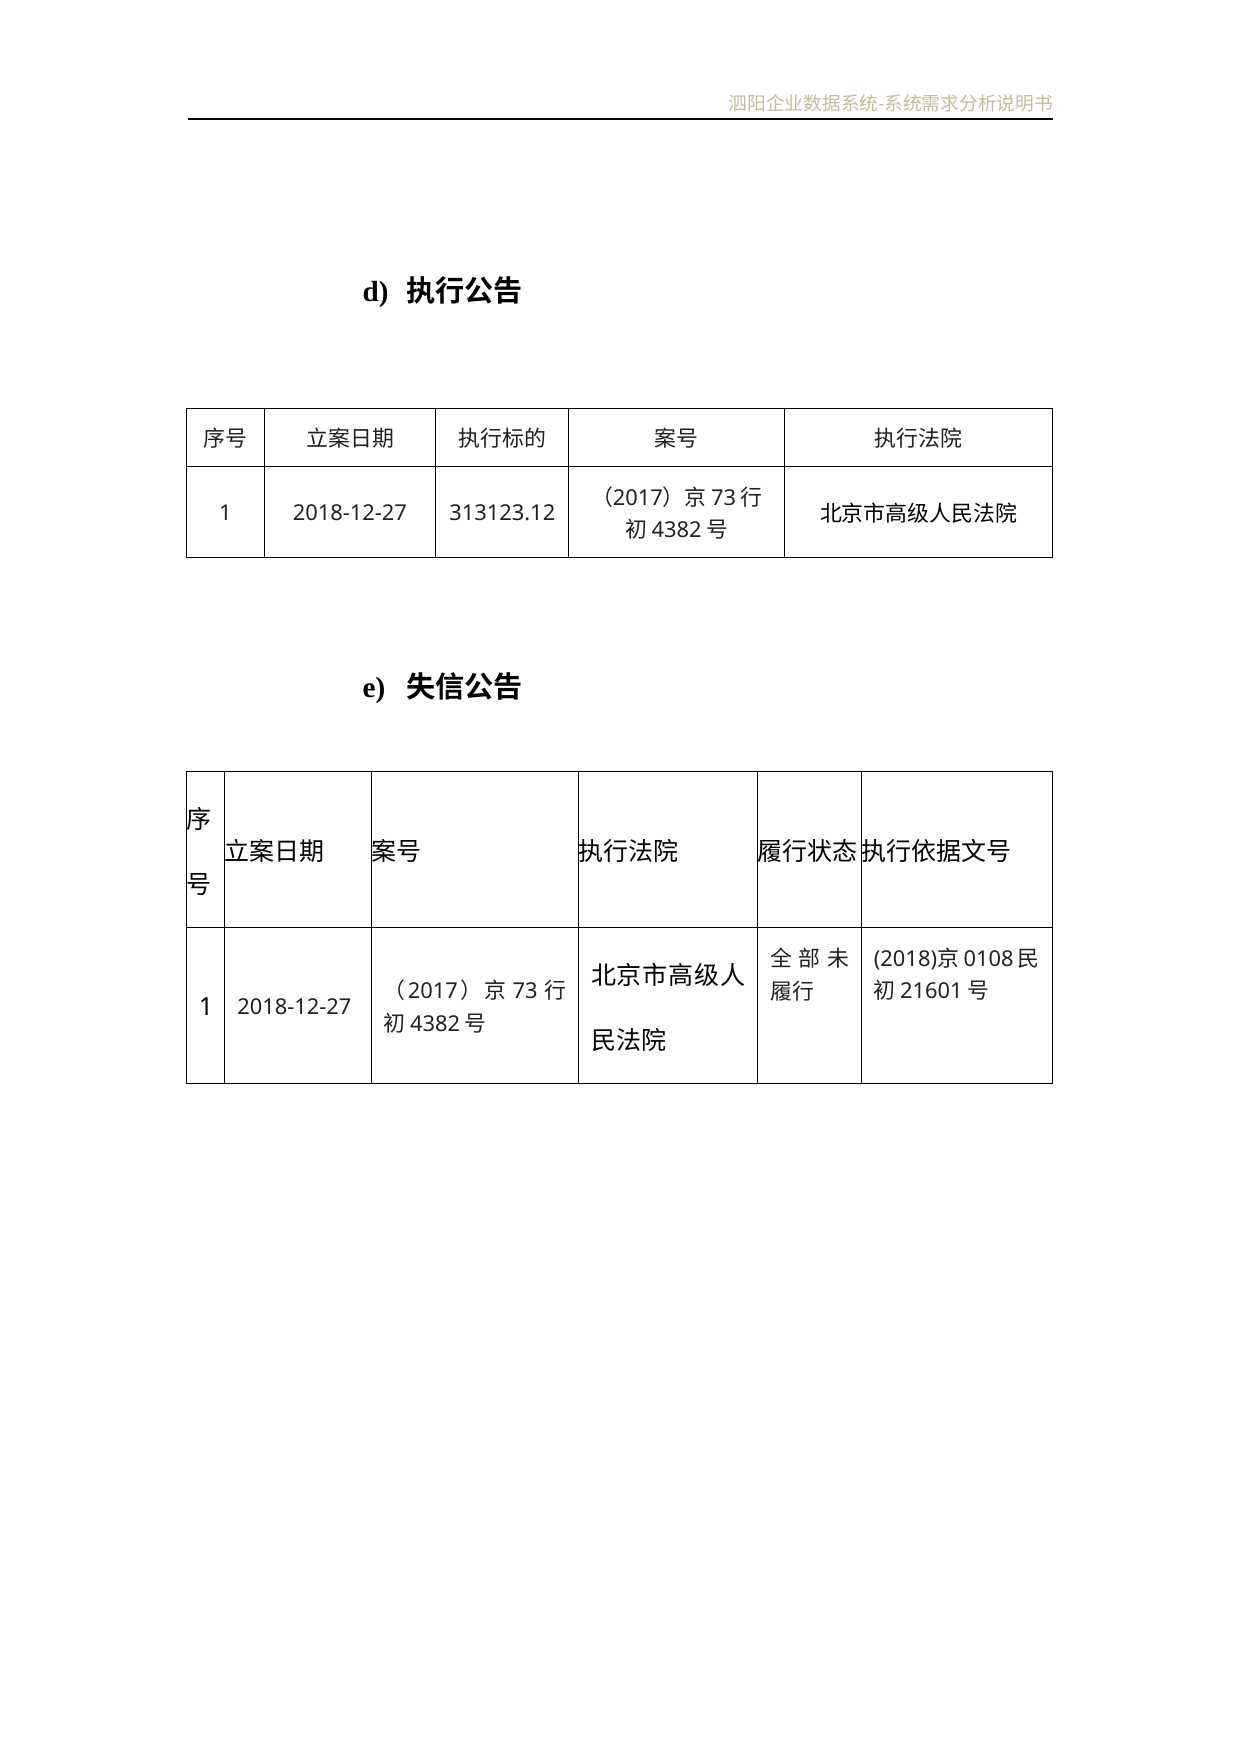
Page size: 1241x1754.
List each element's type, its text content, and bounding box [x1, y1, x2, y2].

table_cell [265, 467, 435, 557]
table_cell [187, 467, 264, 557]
subtitle 执行公告 [362, 256, 1053, 321]
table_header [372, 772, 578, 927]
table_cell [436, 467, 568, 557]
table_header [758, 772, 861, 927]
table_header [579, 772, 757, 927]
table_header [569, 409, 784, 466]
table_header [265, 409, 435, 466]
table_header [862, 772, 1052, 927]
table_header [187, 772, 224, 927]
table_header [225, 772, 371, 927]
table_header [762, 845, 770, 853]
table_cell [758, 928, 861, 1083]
subtitle 失信公告 [362, 652, 1053, 717]
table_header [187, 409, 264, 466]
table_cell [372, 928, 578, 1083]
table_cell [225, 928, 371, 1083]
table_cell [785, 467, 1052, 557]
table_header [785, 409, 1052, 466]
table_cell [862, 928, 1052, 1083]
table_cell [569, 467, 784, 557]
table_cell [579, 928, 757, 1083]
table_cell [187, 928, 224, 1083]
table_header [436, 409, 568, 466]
